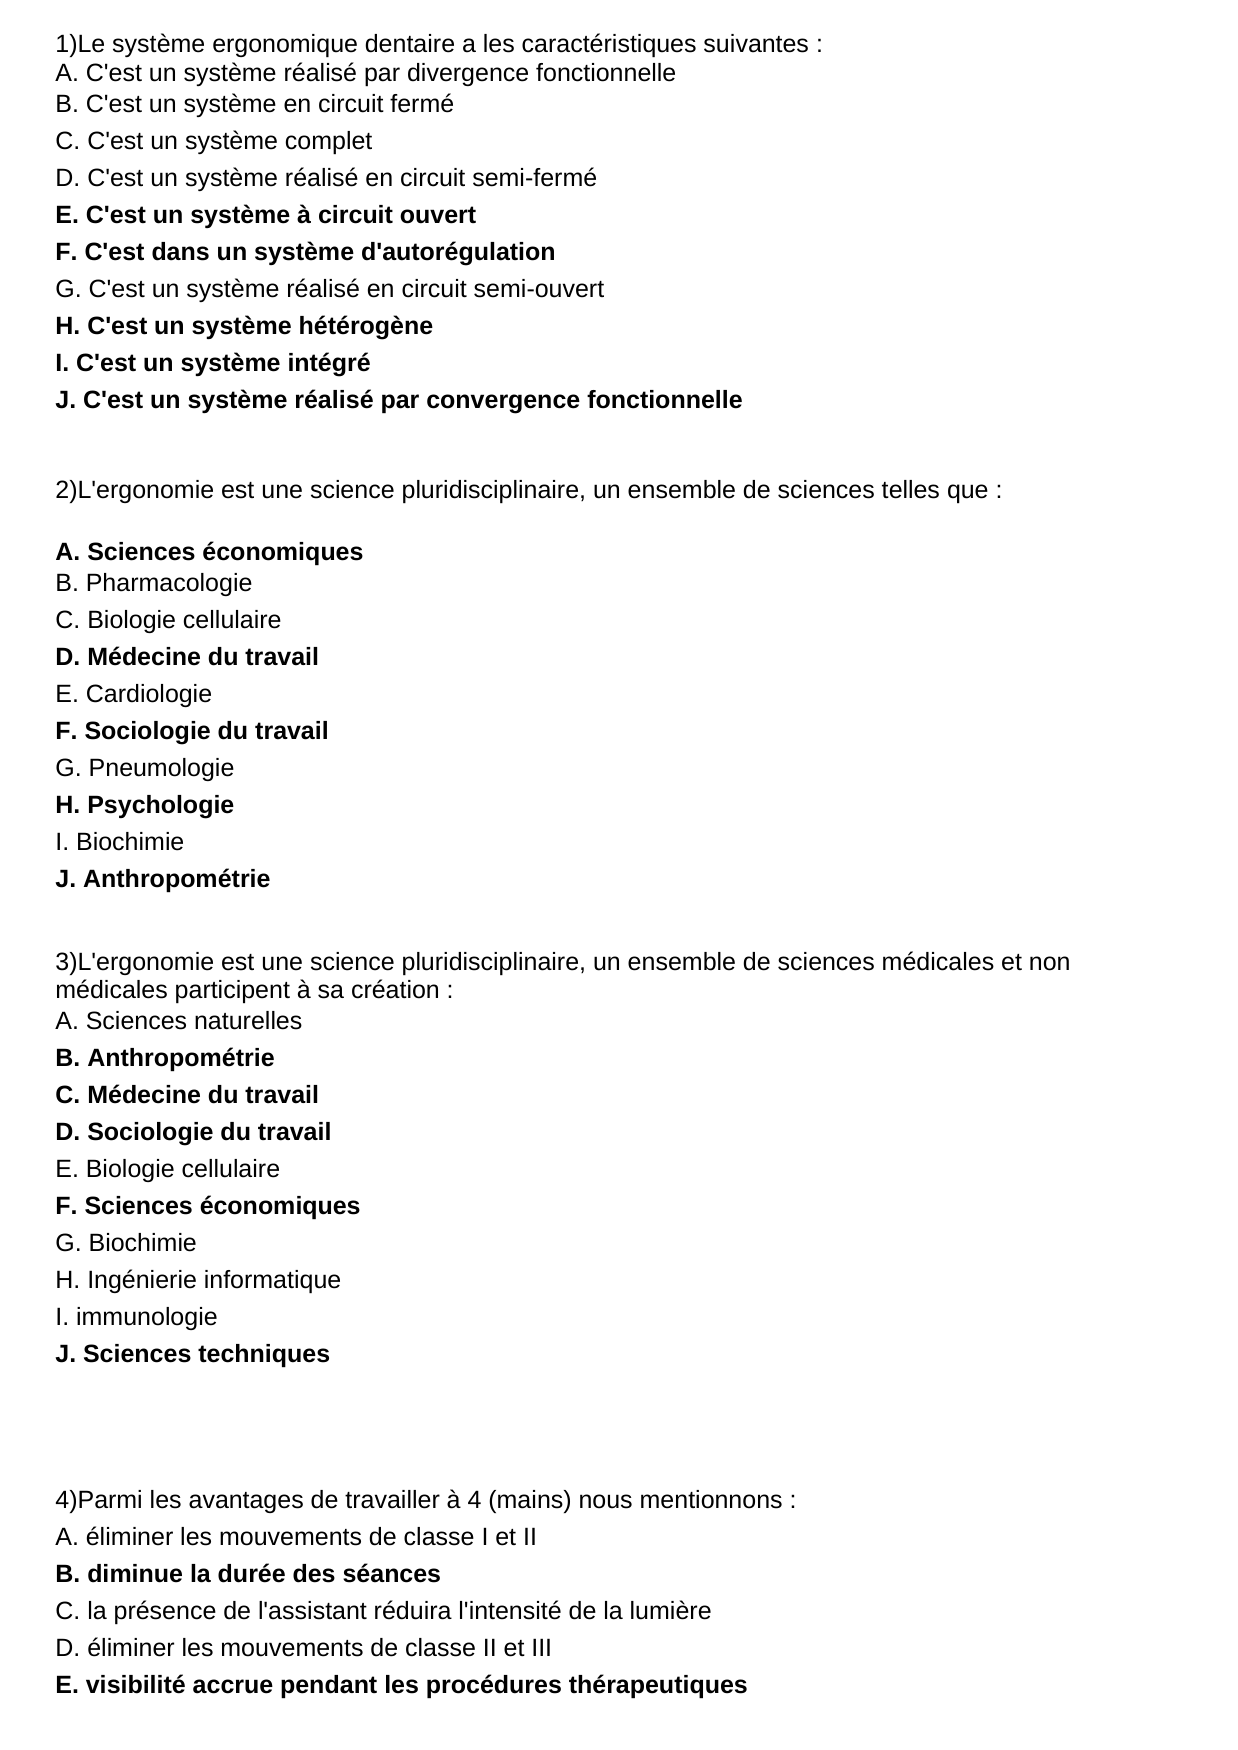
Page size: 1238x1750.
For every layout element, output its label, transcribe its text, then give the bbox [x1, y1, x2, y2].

text C. la présence de l'assistant réduira l'intensité de la lumière [55, 1596, 1185, 1624]
text E. Cardiologie [55, 679, 1185, 708]
text D. Médecine du travail [55, 642, 1185, 671]
text I. C'est un système intégré [55, 348, 1185, 376]
text I. Biochimie [55, 827, 1185, 856]
text B. Anthropométrie [55, 1043, 1185, 1072]
text D. C'est un système réalisé en circuit semi-fermé [55, 163, 1185, 191]
text C. C'est un système complet [55, 126, 1185, 154]
text C. Médecine du travail [55, 1080, 1185, 1109]
text I. immunologie [55, 1302, 1185, 1331]
text J. Anthropométrie [55, 864, 1185, 893]
text E. visibilité accrue pendant les procédures thérapeutiques [55, 1669, 1185, 1698]
text C. Biologie cellulaire [55, 605, 1185, 634]
text A. Sciences économiques [55, 537, 1068, 566]
text A. Sciences naturelles [55, 1006, 1185, 1035]
text J. C'est un système réalisé par convergence fonctionnelle [55, 384, 1185, 413]
text B. Pharmacologie [55, 568, 1185, 597]
text F. Sociologie du travail [55, 716, 1185, 745]
text G. Biochimie [55, 1228, 1185, 1257]
text B. C'est un système en circuit fermé [55, 89, 1185, 117]
text D. Sociologie du travail [55, 1117, 1185, 1146]
text 4)Parmi les avantages de travailler à 4 (mains) nous mentionnons : [55, 1485, 1185, 1513]
text E. C'est un système à circuit ouvert [55, 200, 1185, 228]
text J. Sciences techniques [55, 1339, 1185, 1368]
text A. C'est un système réalisé par divergence fonctionnelle [55, 58, 873, 87]
text E. Biologie cellulaire [55, 1154, 1185, 1183]
text A. éliminer les mouvements de classe I et II [55, 1522, 1185, 1550]
text H. C'est un système hétérogène [55, 311, 1185, 339]
text F. Sciences économiques [55, 1191, 1185, 1220]
text F. C'est dans un système d'autorégulation [55, 237, 1185, 265]
text H. Ingénierie informatique [55, 1265, 1185, 1294]
text B. diminue la durée des séances [55, 1559, 1185, 1587]
text 3)L'ergonomie est une science pluridisciplinaire, un ensemble de sciences médicales et non médicales participent à sa création : [55, 946, 1144, 1004]
text G. C'est un système réalisé en circuit semi-ouvert [55, 274, 1185, 302]
text D. éliminer les mouvements de classe II et III [55, 1633, 1185, 1661]
text H. Psychologie [55, 790, 1185, 819]
text G. Pneumologie [55, 753, 1185, 782]
text 2)L'ergonomie est une science pluridisciplinaire, un ensemble de sciences telles que : [55, 475, 1068, 504]
text 1)Le système ergonomique dentaire a les caractéristiques suivantes : [55, 29, 873, 58]
